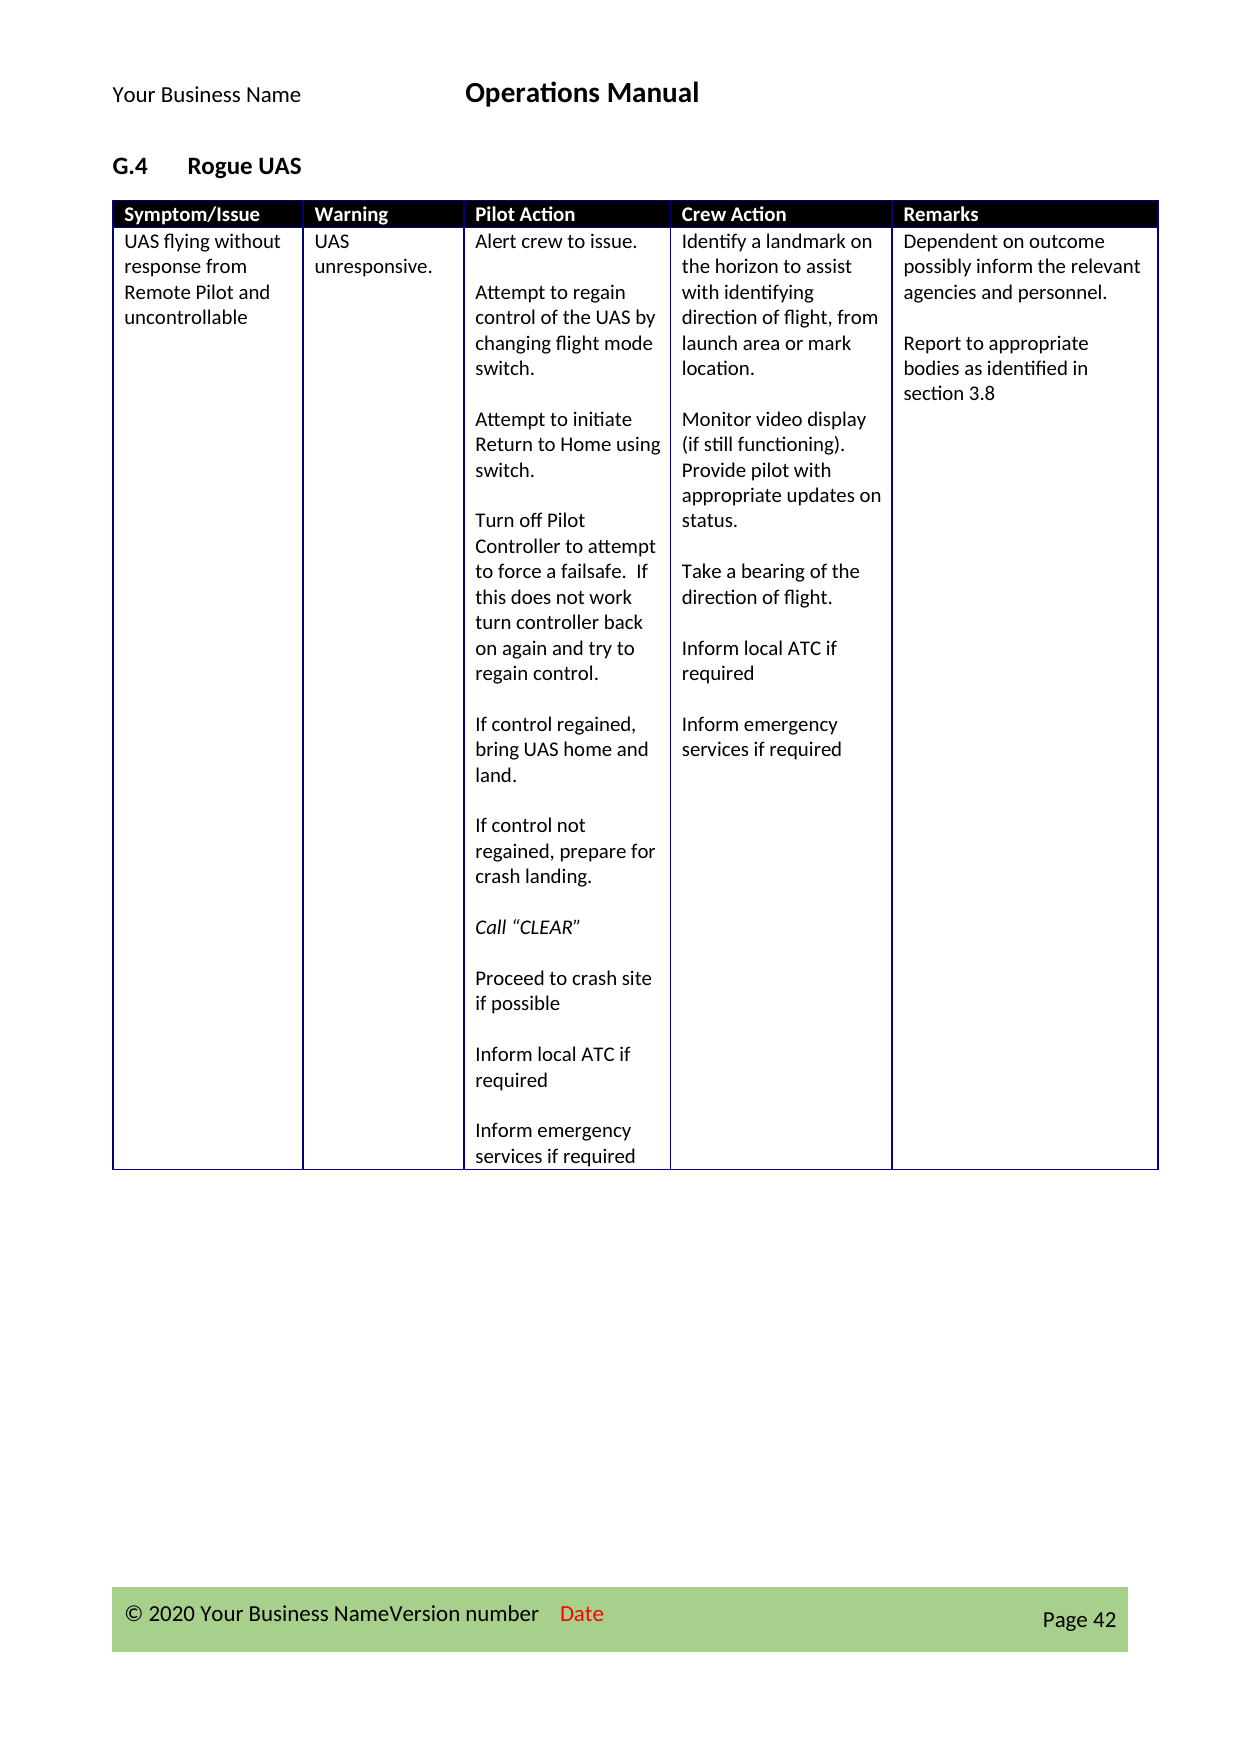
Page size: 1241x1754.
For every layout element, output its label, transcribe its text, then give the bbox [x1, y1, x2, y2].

table_header Symptom/Issue [114, 201, 302, 227]
table_cell UAS unresponsive. [304, 228, 463, 1168]
table_header Remarks [893, 201, 1157, 227]
table_cell Dependent on outcome possibly inform the relevant agencies and personnel. Report to appropriate bodies as identified in section 3.8 [893, 228, 1157, 1168]
table_cell Identify a landmark on the horizon to assist with identifying direction of flight, from launch area or mark location. Monitor video display (if still functioning). Provide pilot with appropriate updates on status. Take a bearing of the direction of flight. Inform local ATC if required Inform emergency services if required [671, 228, 891, 1168]
table_cell Alert crew to issue. Attempt to regain control of the UAS by changing flight mode switch. Attempt to initiate Return to Home using switch. Turn off Pilot Controller to attempt to force a failsafe. If this does not work turn controller back on again and try to regain control. If control regained, bring UAS home and land. If control not regained, prepare for crash landing. Call “CLEAR” Proceed to crash site if possible Inform local ATC if required Inform emergency services if required [465, 228, 670, 1168]
table_header Pilot Action [465, 201, 670, 227]
table_header Crew Action [671, 201, 891, 227]
table_cell UAS flying without response from Remote Pilot and uncontrollable [114, 228, 302, 1168]
text G.4 Rogue UAS [112, 150, 1128, 181]
table_header Warning [304, 201, 463, 227]
